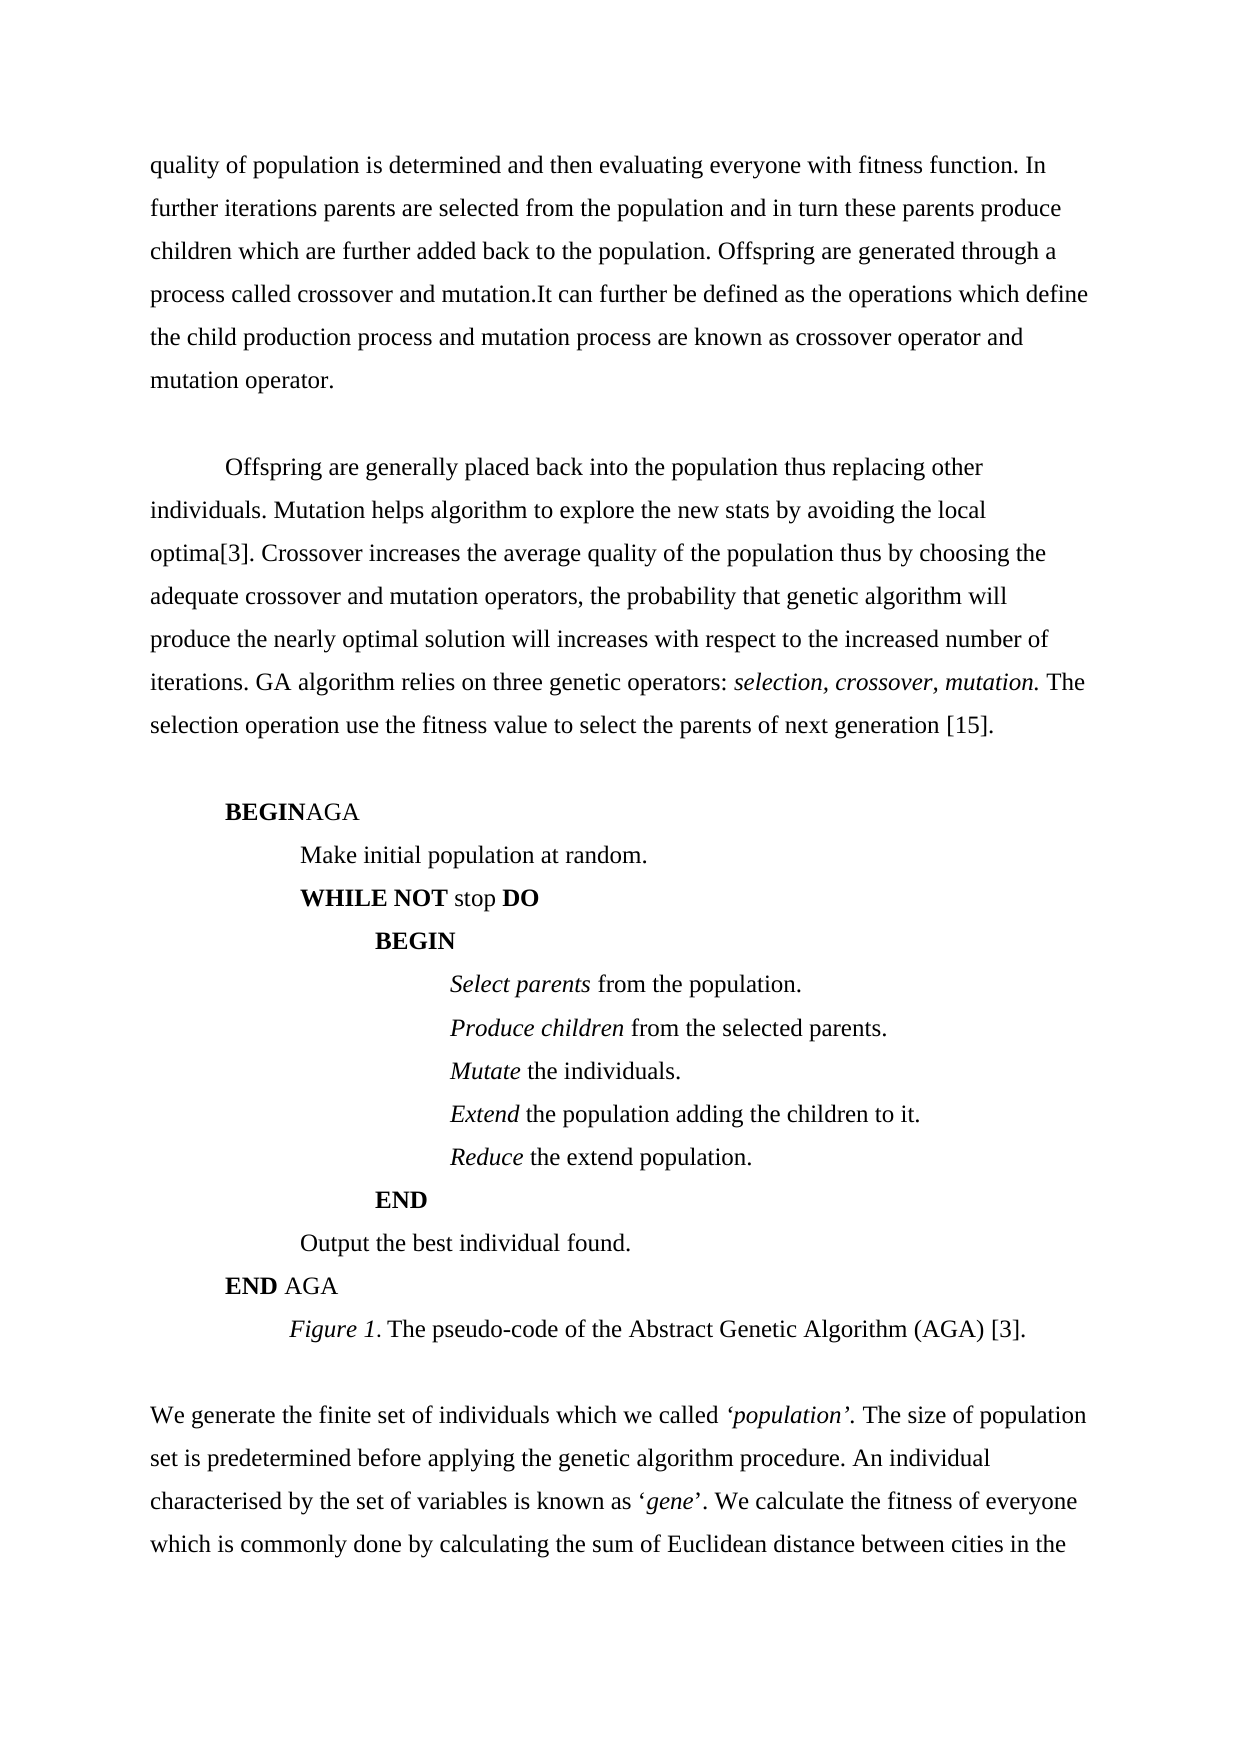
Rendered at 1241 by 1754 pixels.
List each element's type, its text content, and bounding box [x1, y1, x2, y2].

text Select parents from the population. [225, 969, 1090, 998]
text Extend the population adding the children to it. [375, 1099, 1090, 1128]
text BEGINAGA [150, 797, 1090, 826]
text Produce children from the selected parents. [375, 1013, 1090, 1041]
text Offspring are generally placed back into the population thus replacing other individuals. Mutation helps algorithm to explore the new stats by avoiding the local optima[3]. Crossover increases the average quality of the population thus by choosing the adequate crossover and mutation operators, the probability that genetic algorithm will produce the nearly optimal solution will increases with respect to the increased number of iterations. GA algorithm relies on three genetic operators: selection, crossover, mutation. The selection operation use the fitness value to select the parents of next generation [15]. [150, 452, 1090, 739]
text Make initial population at random. [225, 840, 1090, 869]
text BEGIN [225, 926, 1090, 955]
text Mutate the individuals. [375, 1056, 1090, 1084]
text END [300, 1185, 1090, 1214]
text END AGA [150, 1271, 1090, 1300]
text Output the best individual found. [225, 1228, 1090, 1257]
text WHILE NOT stop DO [225, 883, 1090, 912]
text Reduce the extend population. [375, 1142, 1090, 1171]
text Figure 1. The pseudo-code of the Abstract Genetic Algorithm (AGA) [3]. [150, 1314, 1090, 1344]
